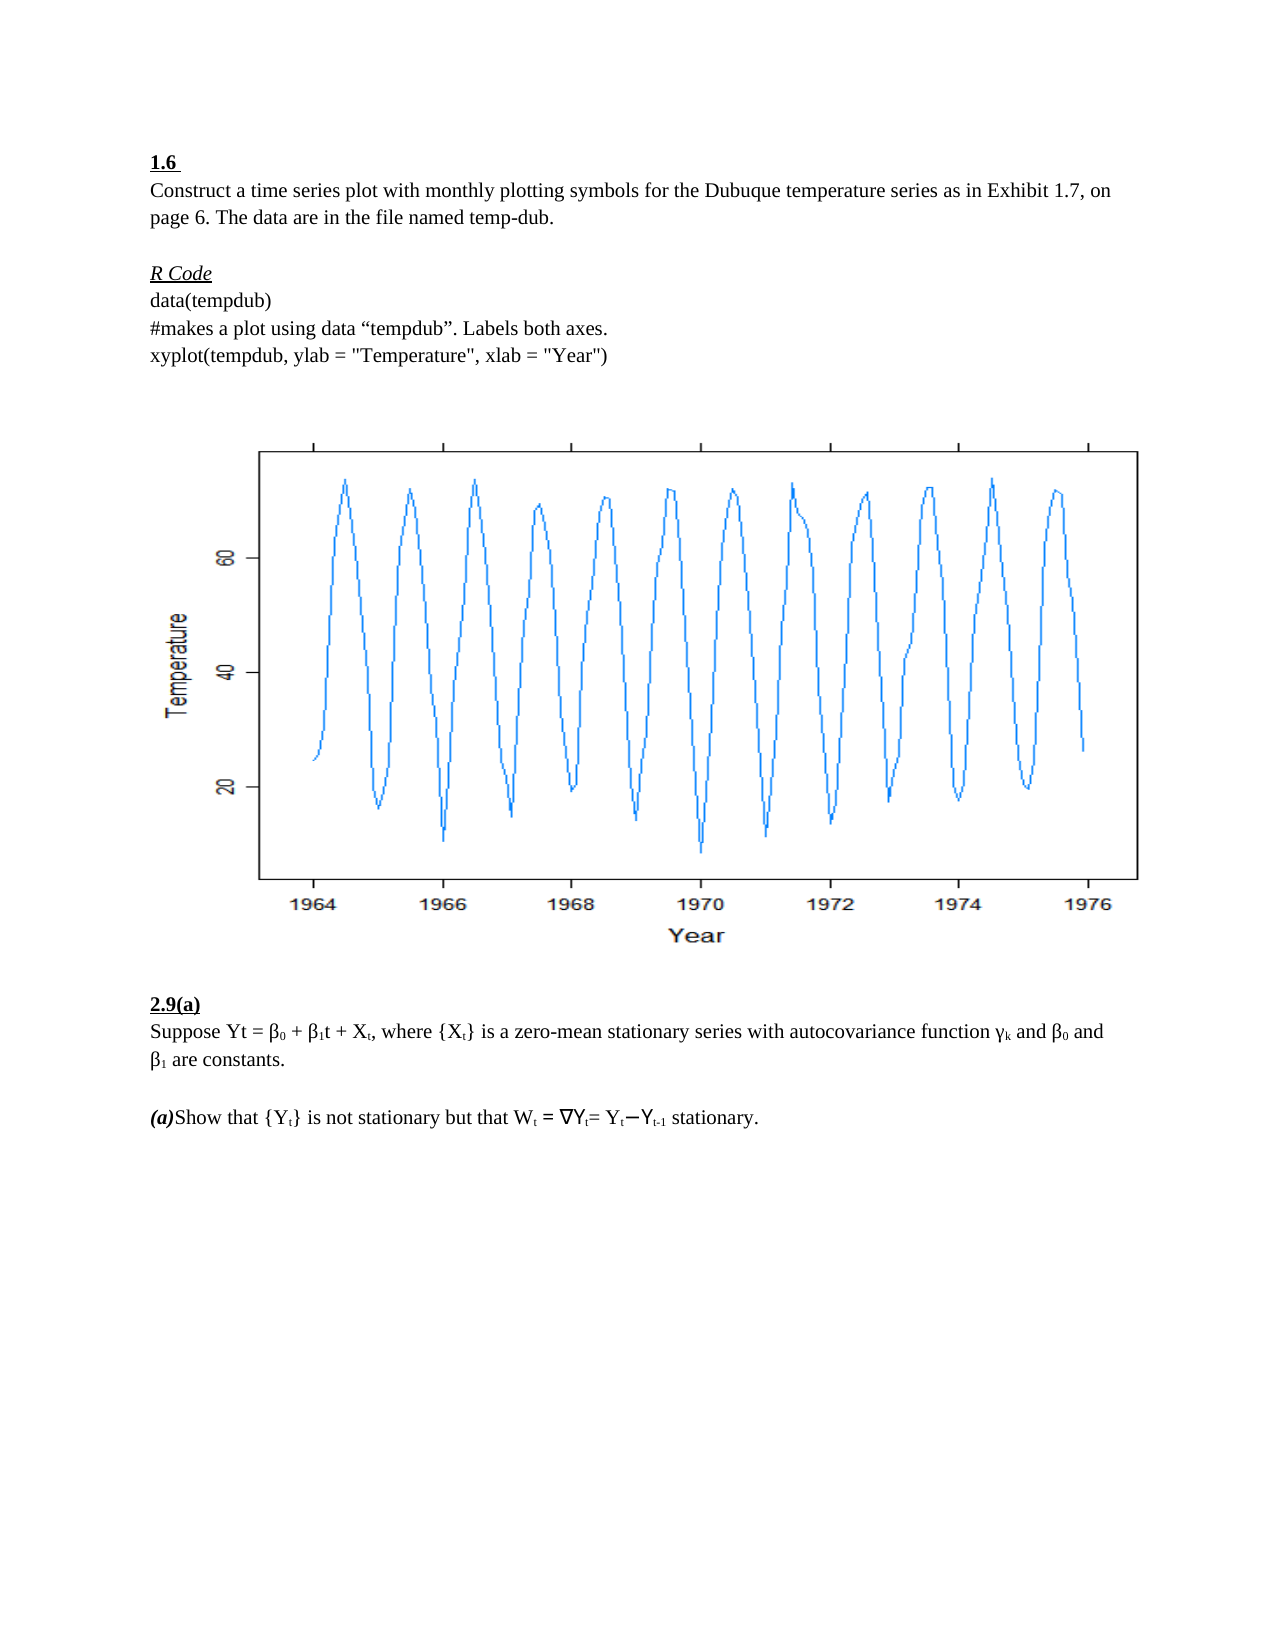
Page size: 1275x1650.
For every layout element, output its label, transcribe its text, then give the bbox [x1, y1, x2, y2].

text Suppose Yt = β0 + β1t + Xt, where {Xt} is a zero-mean stationary series with autocovariance function γk and β0 and β1 are constants. [150, 1019, 1125, 1071]
text 2.9(a) [150, 992, 1125, 1016]
text data(tempdub) [150, 288, 1125, 312]
text #makes a plot using data “tempdub”. Labels both axes. [150, 316, 1125, 340]
text 1.6 [150, 150, 1125, 174]
text Construct a time series plot with monthly plotting symbols for the Dubuque temperature series as in Exhibit 1.7, on page 6. The data are in the file named temp-dub. [150, 178, 1125, 229]
text (a)Show that {Yt} is not stationary but that Wt = ∇Yt= Yt−Yt-1 stationary. [150, 1102, 1125, 1131]
picture [150, 398, 1164, 961]
text xyplot(tempdub, ylab = "Temperature", xlab = "Year") [150, 343, 1125, 367]
text R Code [150, 260, 1125, 284]
